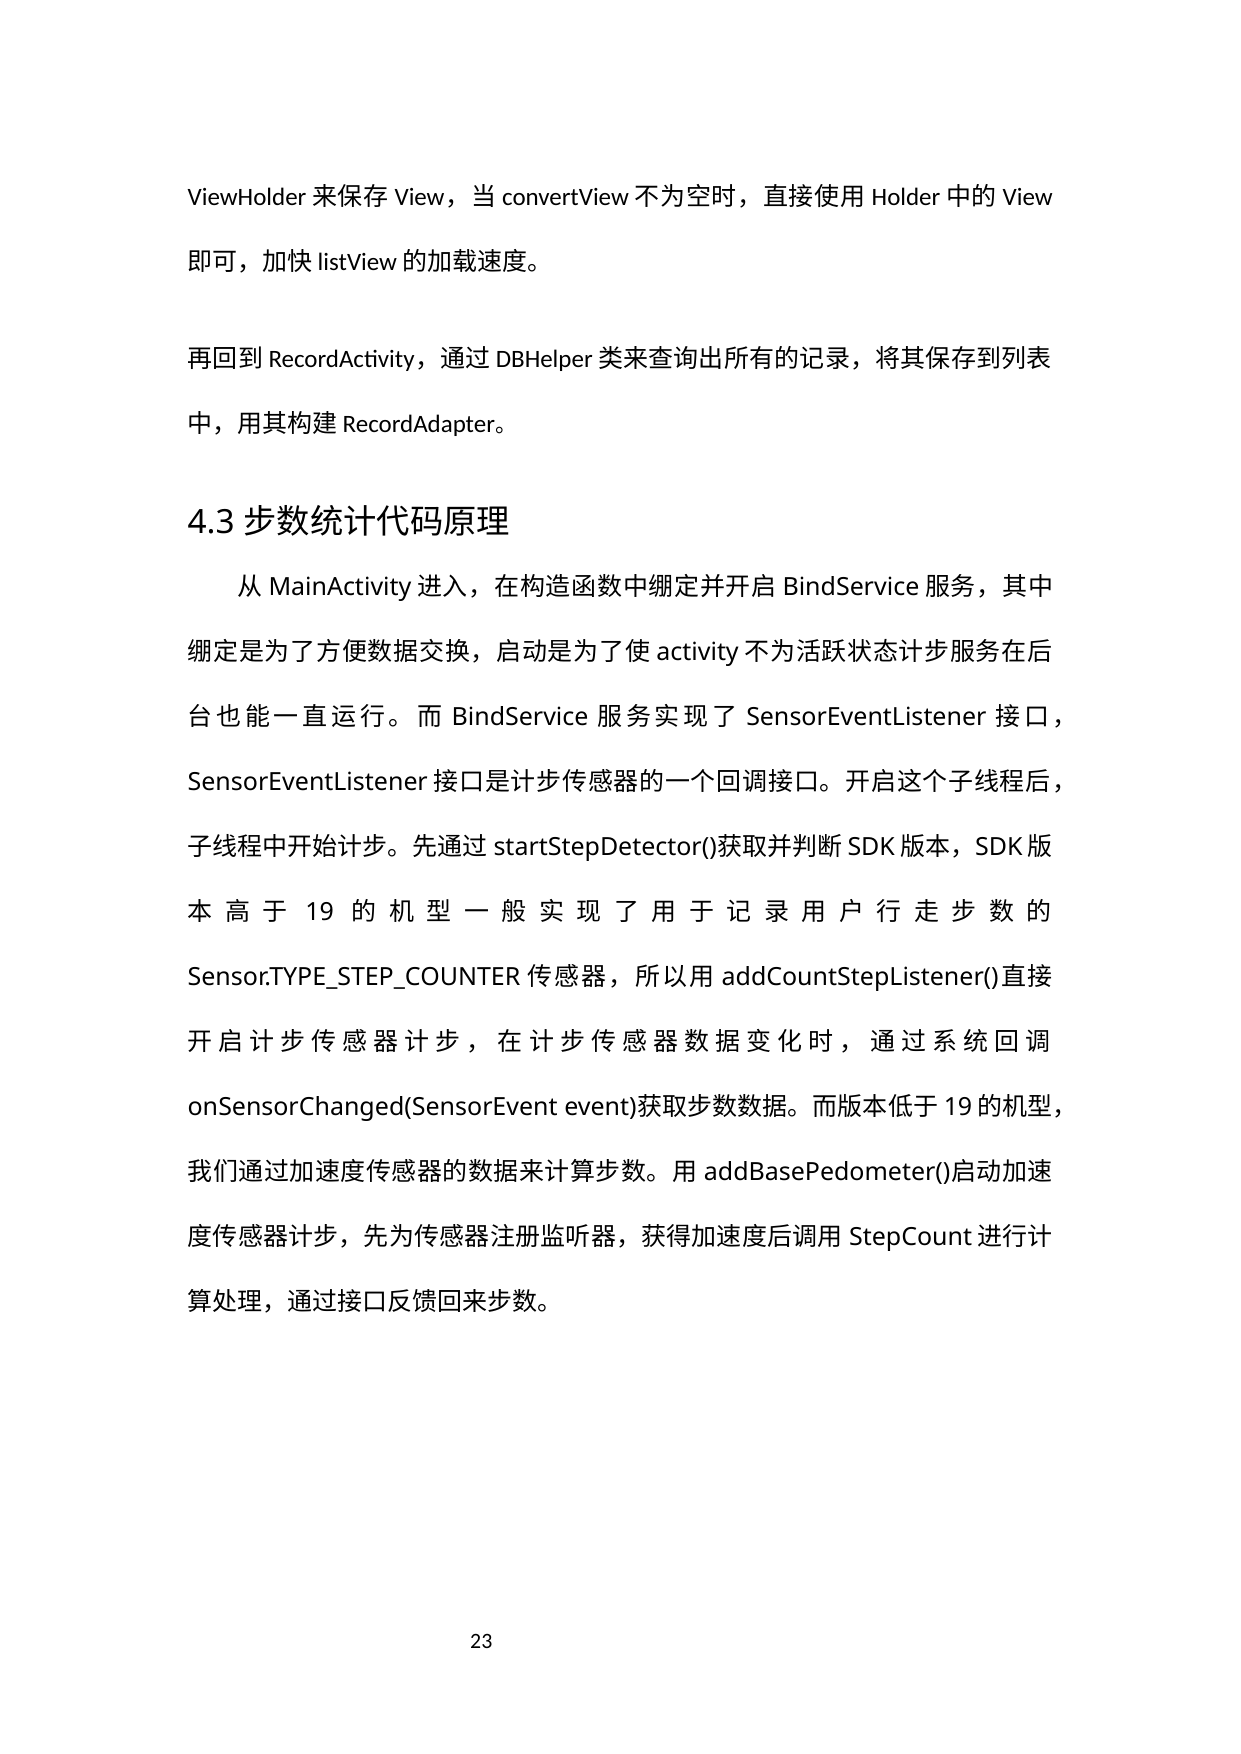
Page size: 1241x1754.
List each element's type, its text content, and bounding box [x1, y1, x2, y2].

list 4.3 步数统计代码原理 [187, 487, 1053, 552]
text 再回到RecordActivity，通过DBHelper类来查询出所有的记录，将其保存到列表中，用其构建RecordAdapter。 [187, 324, 1053, 454]
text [187, 162, 1053, 292]
list 从MainActivity进入，在构造函数中绷定并开启BindService服务，其中绷定是为了方便数据交换，启动是为了使activity不为活跃状态计步服务在后台也能一直运行。而BindService服务实现了SensorEventListener接口，SensorEventListener接口是计步传感器的一个回调接口。开启这个子线程后，子线程中开始计步。先通过startStepDetector()获取并判断SDK版本，SDK版本高于19的机型一般实现了用于记录用户行走步数的Sensor.TYPE_STEP_COUNTER传感器，所以用addCountStepListener()直接开启计步传感器计步，在计步传感器数据变化时，通过系统回调onSensorChanged(SensorEvent event)获取步数数据。而版本低于19的机型，我们通过加速度传感器的数据来计算步数。用addBasePedometer()启动加速度传感器计步，先为传感器注册监听器，获得加速度后调用StepCount进行计算处理，通过接口反馈回来步数。 [187, 552, 1053, 1332]
